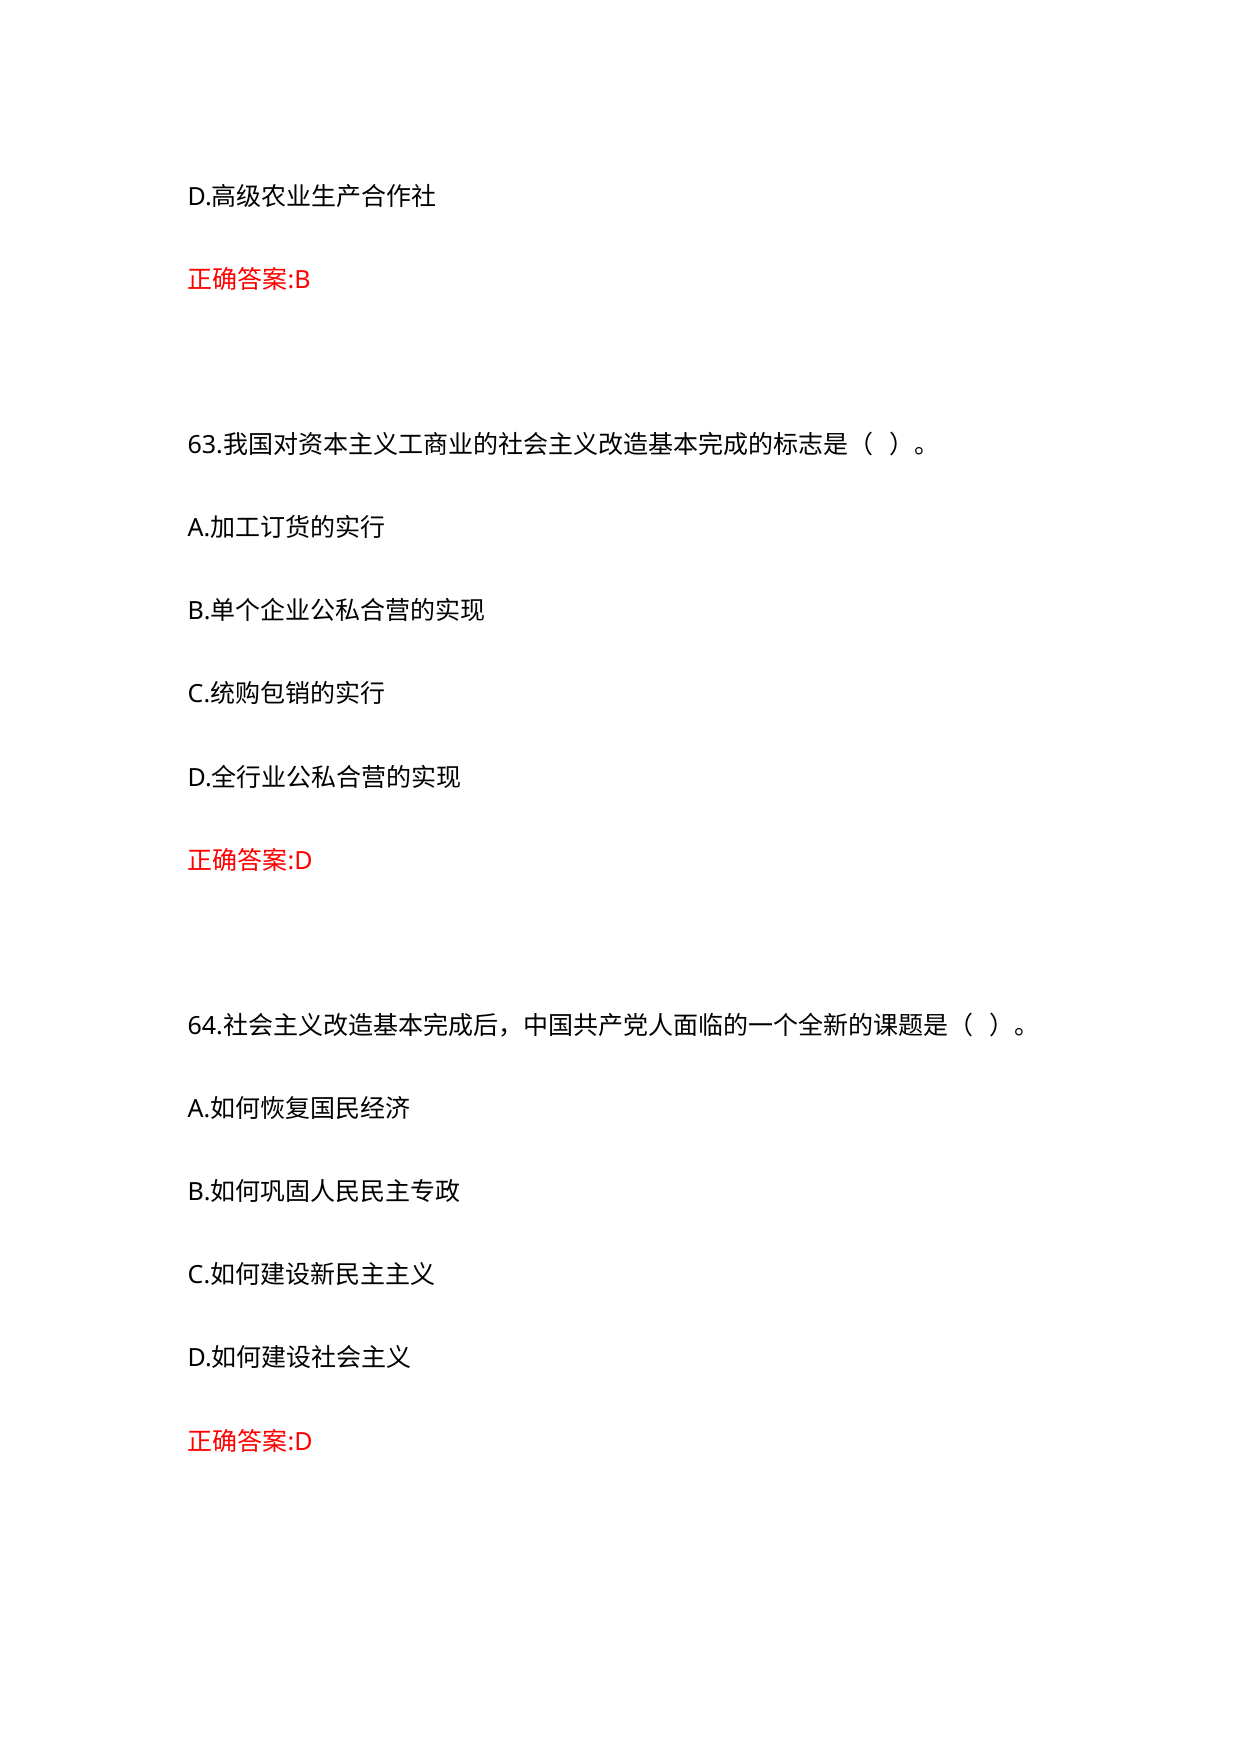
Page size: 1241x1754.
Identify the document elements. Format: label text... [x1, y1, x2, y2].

text D.全行业公私合营的实现 [187, 743, 1053, 808]
text B.单个企业公私合营的实现 [187, 576, 1053, 641]
text D.如何建设社会主义 [187, 1323, 1053, 1388]
text A.如何恢复国民经济 [187, 1074, 1053, 1139]
text C.统购包销的实行 [187, 659, 1053, 724]
text B.如何巩固人民民主专政 [187, 1157, 1053, 1222]
text D.高级农业生产合作社 [187, 162, 1053, 227]
text C.如何建设新民主主义 [187, 1240, 1053, 1305]
text 64.社会主义改造基本完成后，中国共产党人面临的一个全新的课题是（ ）。 [187, 991, 1053, 1056]
text 63.我国对资本主义工商业的社会主义改造基本完成的标志是（ ）。 [187, 410, 1053, 475]
text 正确答案:D [187, 1407, 1053, 1472]
text 正确答案:D [187, 826, 1053, 891]
text A.加工订货的实行 [187, 493, 1053, 558]
text 正确答案:B [187, 245, 1053, 310]
